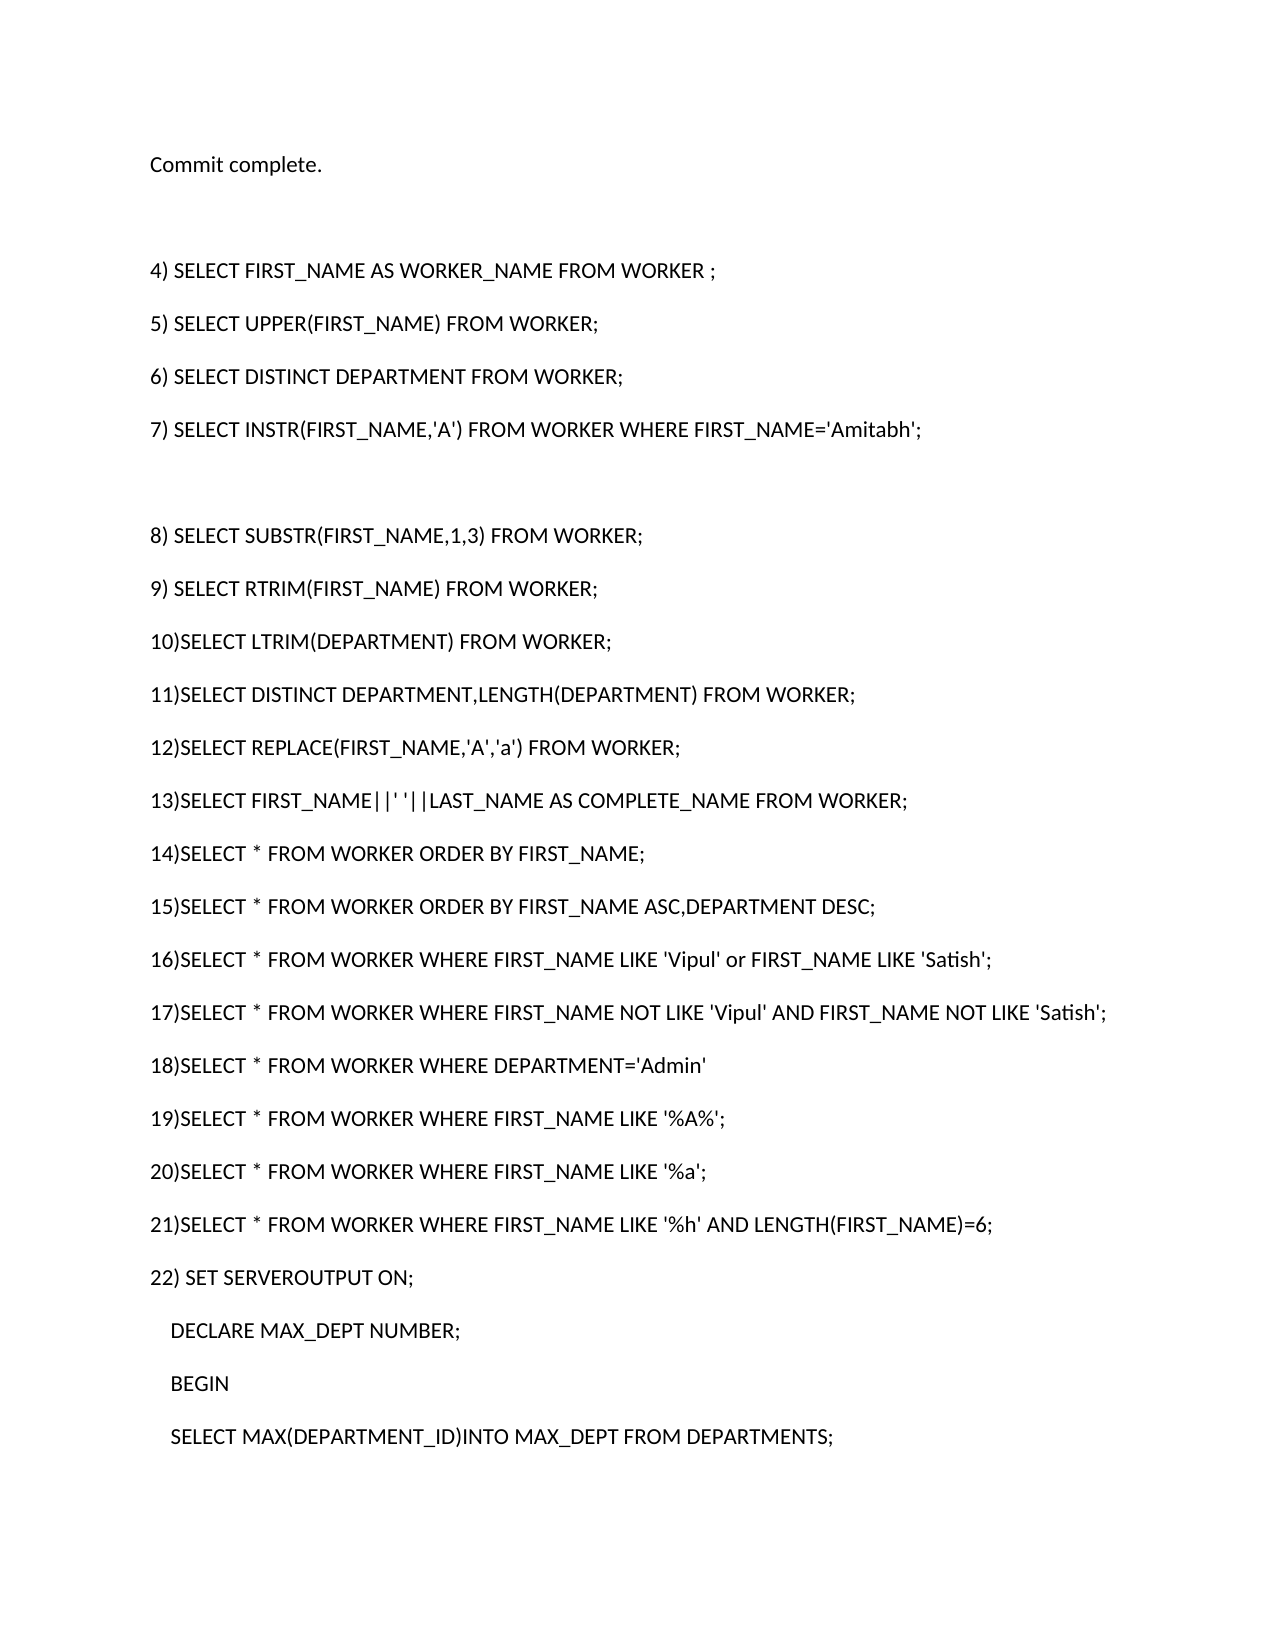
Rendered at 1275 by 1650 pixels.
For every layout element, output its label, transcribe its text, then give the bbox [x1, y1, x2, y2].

text 19)SELECT * FROM WORKER WHERE FIRST_NAME LIKE '%A%'; [150, 1104, 1125, 1132]
text BEGIN [150, 1369, 1125, 1397]
text 9) SELECT RTRIM(FIRST_NAME) FROM WORKER; [150, 574, 1125, 602]
text 7) SELECT INSTR(FIRST_NAME,'A') FROM WORKER WHERE FIRST_NAME='Amitabh'; [150, 415, 1125, 443]
text 4) SELECT FIRST_NAME AS WORKER_NAME FROM WORKER ; [150, 256, 1125, 284]
text 11)SELECT DISTINCT DEPARTMENT,LENGTH(DEPARTMENT) FROM WORKER; [150, 680, 1125, 708]
text 10)SELECT LTRIM(DEPARTMENT) FROM WORKER; [150, 627, 1125, 655]
text Commit complete. [150, 150, 1125, 178]
text DECLARE MAX_DEPT NUMBER; [150, 1316, 1125, 1344]
text 15)SELECT * FROM WORKER ORDER BY FIRST_NAME ASC,DEPARTMENT DESC; [150, 892, 1125, 920]
text 21)SELECT * FROM WORKER WHERE FIRST_NAME LIKE '%h' AND LENGTH(FIRST_NAME)=6; [150, 1210, 1125, 1238]
text 6) SELECT DISTINCT DEPARTMENT FROM WORKER; [150, 362, 1125, 390]
text 14)SELECT * FROM WORKER ORDER BY FIRST_NAME; [150, 839, 1125, 867]
text SELECT MAX(DEPARTMENT_ID)INTO MAX_DEPT FROM DEPARTMENTS; [150, 1422, 1125, 1451]
text 17)SELECT * FROM WORKER WHERE FIRST_NAME NOT LIKE 'Vipul' AND FIRST_NAME NOT LIKE 'Satish'; [150, 998, 1125, 1026]
text 16)SELECT * FROM WORKER WHERE FIRST_NAME LIKE 'Vipul' or FIRST_NAME LIKE 'Satish'; [150, 945, 1125, 973]
text 5) SELECT UPPER(FIRST_NAME) FROM WORKER; [150, 309, 1125, 337]
text 22) SET SERVEROUTPUT ON; [150, 1263, 1125, 1291]
text 20)SELECT * FROM WORKER WHERE FIRST_NAME LIKE '%a'; [150, 1157, 1125, 1185]
text 8) SELECT SUBSTR(FIRST_NAME,1,3) FROM WORKER; [150, 521, 1125, 549]
text 18)SELECT * FROM WORKER WHERE DEPARTMENT='Admin' [150, 1051, 1125, 1079]
text 13)SELECT FIRST_NAME||' '||LAST_NAME AS COMPLETE_NAME FROM WORKER; [150, 786, 1125, 814]
text 12)SELECT REPLACE(FIRST_NAME,'A','a') FROM WORKER; [150, 733, 1125, 761]
